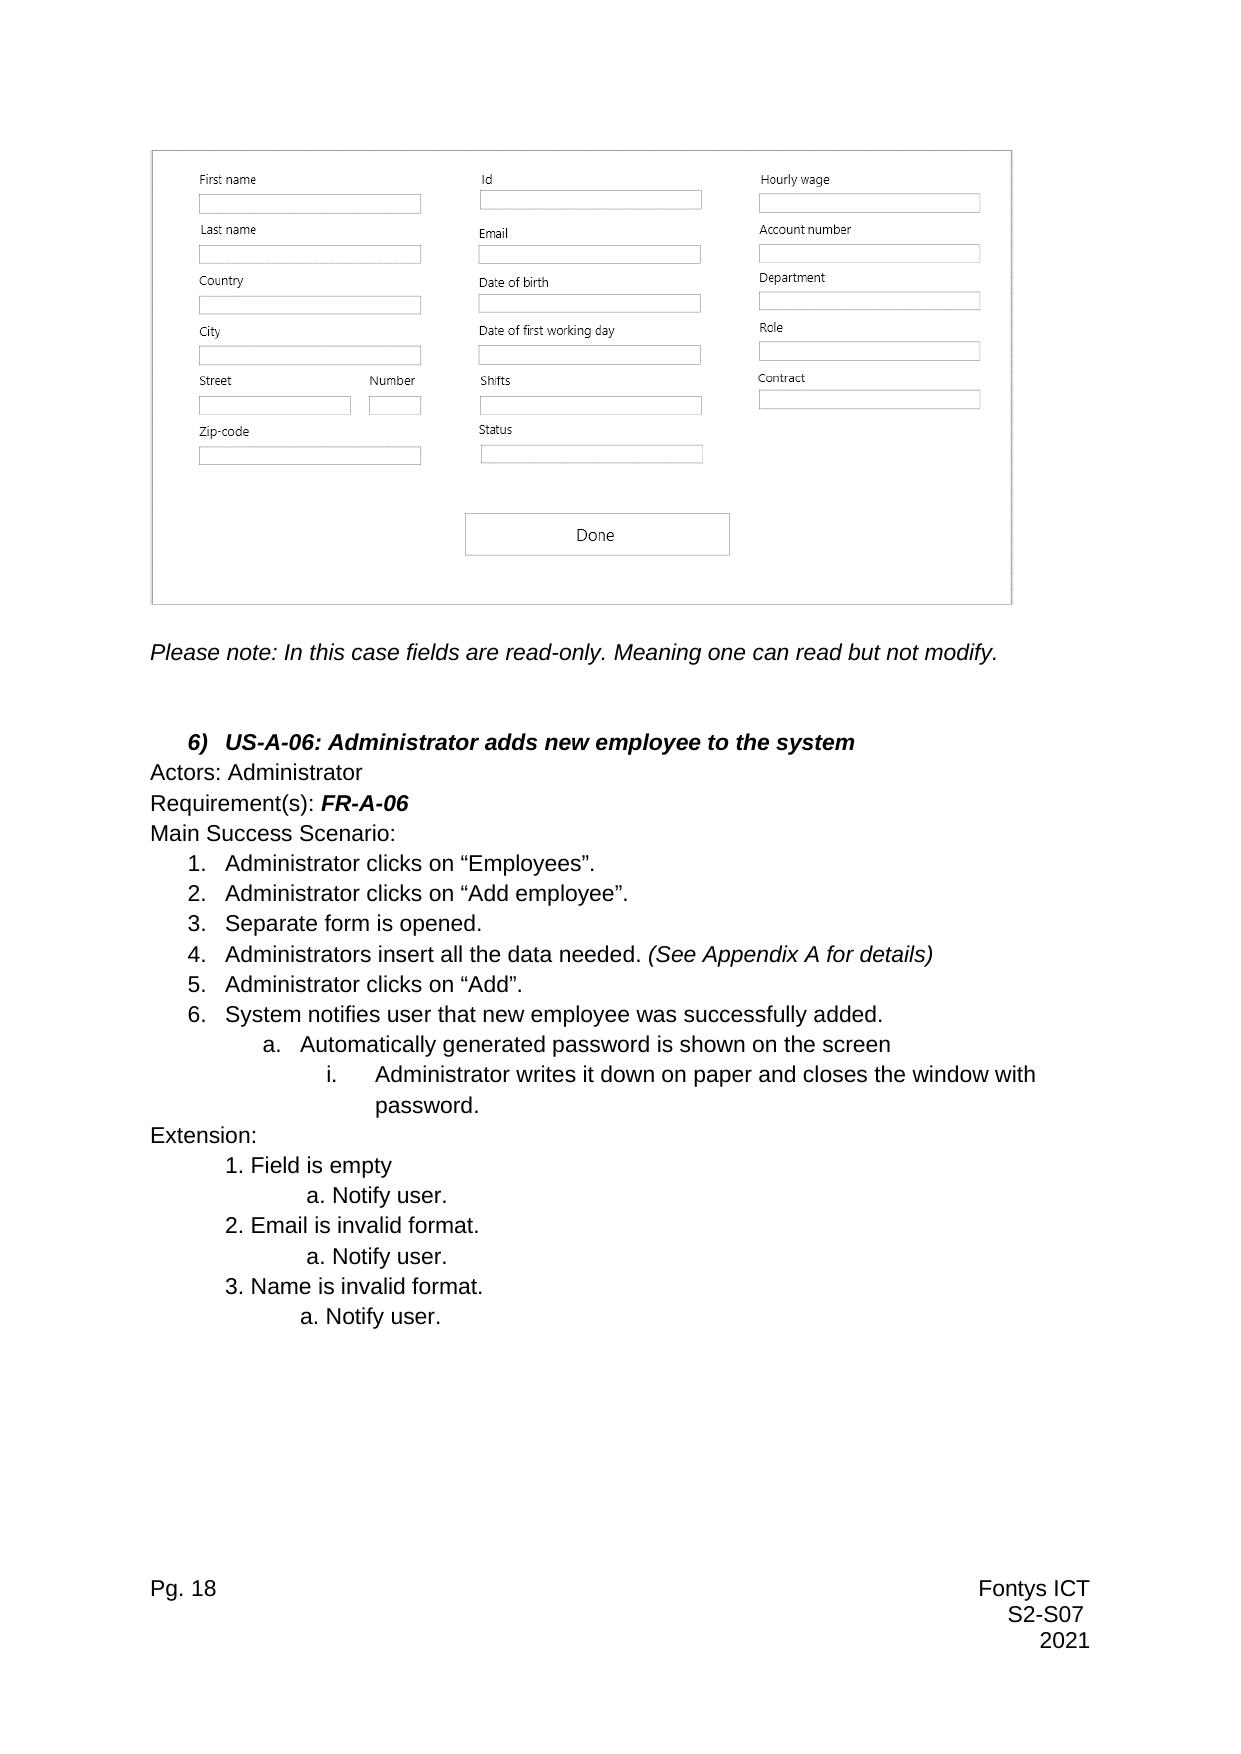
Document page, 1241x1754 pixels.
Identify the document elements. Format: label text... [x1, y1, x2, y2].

list US-A-06: Administrator adds new employee to the system [187, 729, 1090, 756]
text a. Notify user. [225, 1243, 1090, 1269]
text Please note: In this case fields are read-only. Meaning one can read but not modify. [150, 638, 1090, 665]
picture [150, 150, 1014, 605]
text a. Notify user. [225, 1182, 1090, 1209]
list Automatically generated password is shown on the screen [262, 1031, 1090, 1058]
text Extension: [150, 1122, 1090, 1148]
text Requirement(s): FR-A-06 [150, 789, 1090, 816]
list Administrator clicks on “Add employee”. [187, 880, 1090, 907]
text 2. Email is invalid format. [150, 1212, 1090, 1239]
list Administrator clicks on “Employees”. [187, 850, 1090, 876]
list Administrators insert all the data needed. (See Appendix A for details) [187, 941, 1090, 967]
text 1. Field is empty [150, 1152, 1090, 1178]
list Administrator clicks on “Add”. [187, 971, 1090, 997]
text 3. Name is invalid format. [225, 1273, 1090, 1299]
text a. Notify user. [225, 1303, 1090, 1329]
list Administrator writes it down on paper and closes the window with password. [337, 1061, 1090, 1118]
list Separate form is opened. [187, 910, 1090, 937]
list System notifies user that new employee was successfully added. [187, 1001, 1090, 1027]
text Actors: Administrator [150, 759, 1090, 786]
text Main Success Scenario: [150, 820, 1090, 846]
